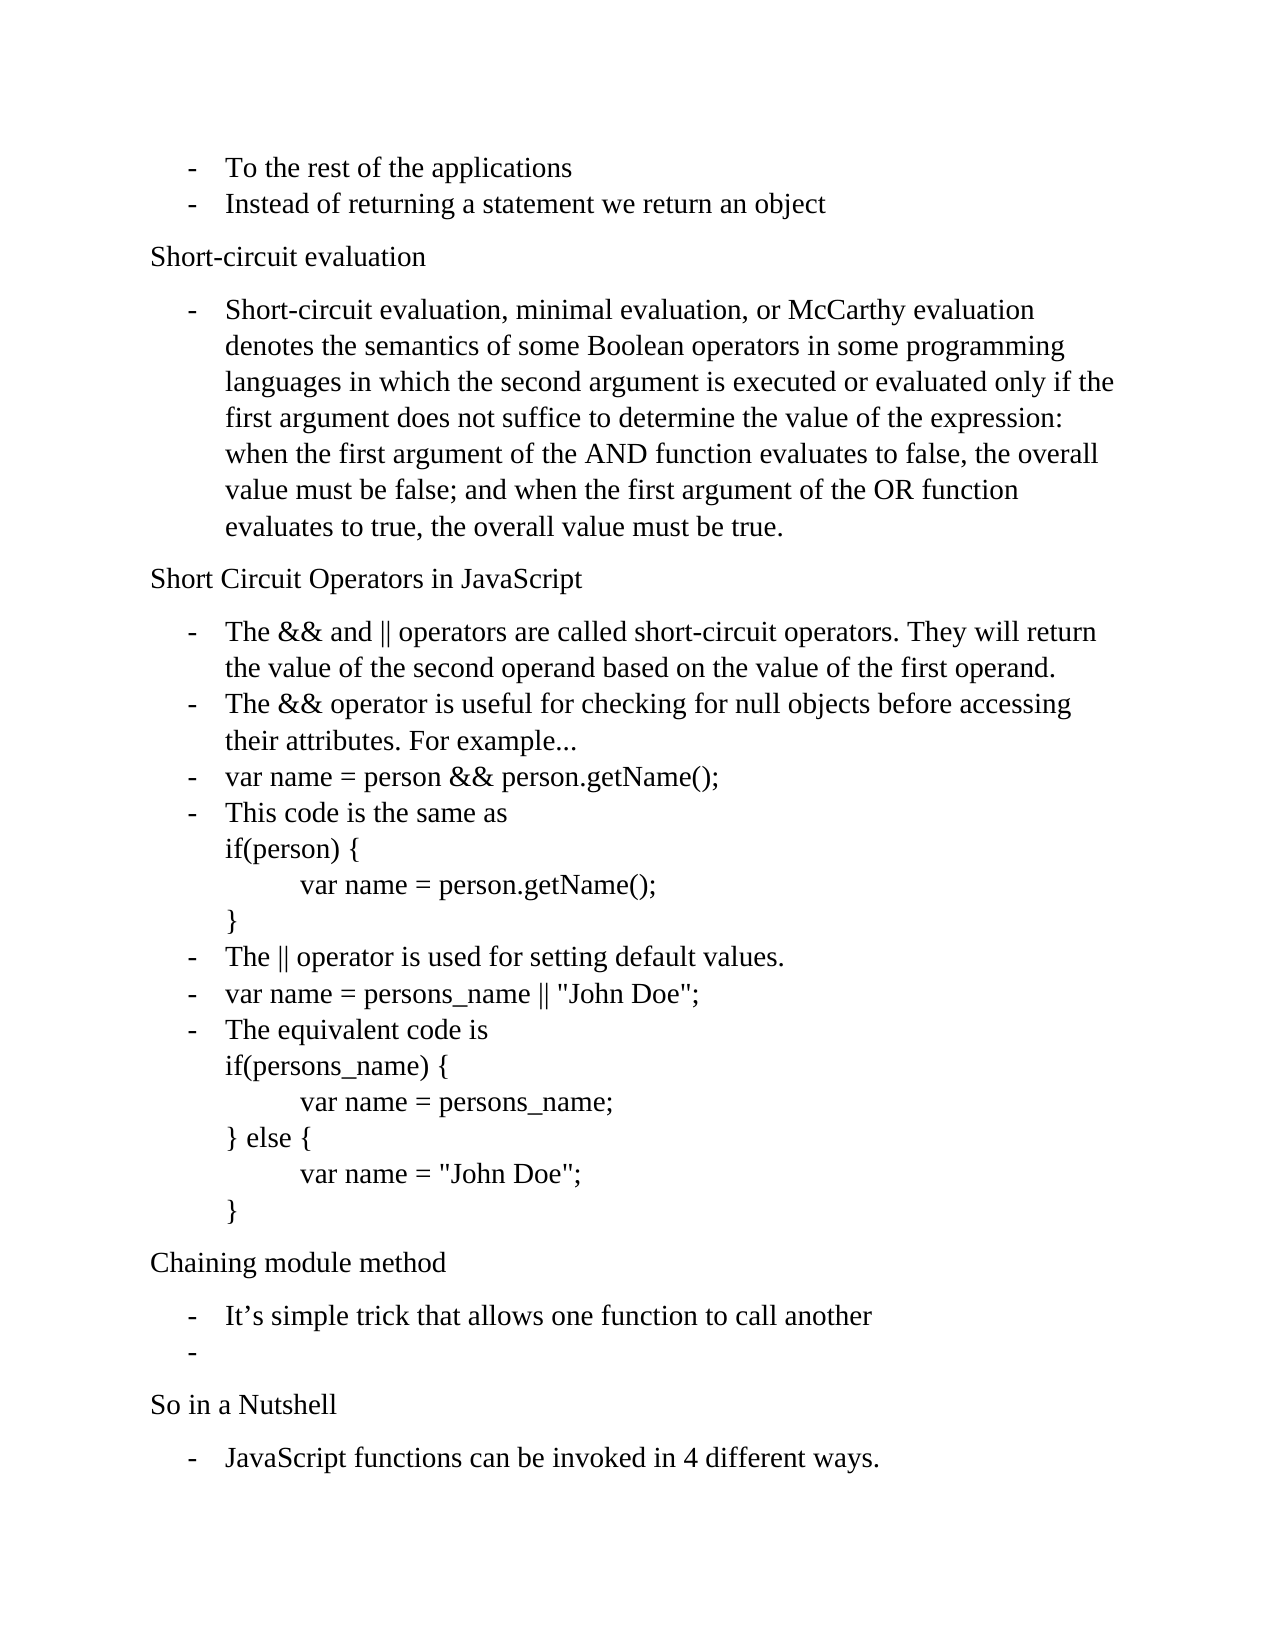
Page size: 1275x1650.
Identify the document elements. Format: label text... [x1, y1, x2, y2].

text So in a Nutshell [150, 1387, 1125, 1421]
text Short Circuit Operators in JavaScript [150, 561, 1125, 595]
list } else { [225, 1120, 1125, 1154]
list if(person) { [225, 831, 1125, 865]
list var name = persons_name; [225, 1084, 1125, 1118]
list The equivalent code is [187, 1012, 1125, 1045]
list To the rest of the applications [187, 150, 1125, 183]
list The || operator is used for setting default values. [187, 939, 1125, 973]
list if(persons_name) { [225, 1048, 1125, 1082]
list The && operator is useful for checking for null objects before accessing their attributes. For example... [187, 687, 1125, 756]
list Instead of returning a statement we return an object [187, 186, 1125, 220]
list Short-circuit evaluation, minimal evaluation, or McCarthy evaluation denotes the semantics of some Boolean operators in some programming languages in which the second argument is executed or evaluated only if the first argument does not suffice to determine the value of the expression: when the first argument of the AND function evaluates to false, the overall value must be false; and when the first argument of the OR function evaluates to true, the overall value must be true. [187, 292, 1125, 542]
list The && and || operators are called short-circuit operators. They will return the value of the second operand based on the value of the first operand. [187, 614, 1125, 684]
text Chaining module method [150, 1245, 1125, 1279]
list var name = "John Doe"; [225, 1156, 1125, 1190]
list It’s simple trick that allows one function to call another [187, 1298, 1125, 1332]
list This code is the same as [187, 795, 1125, 828]
list var name = person && person.getName(); [187, 759, 1125, 792]
list } [225, 1193, 1125, 1226]
list var name = person.getName(); [225, 867, 1125, 901]
list } [225, 903, 1125, 937]
list var name = persons_name || "John Doe"; [187, 976, 1125, 1009]
list JavaScript functions can be invoked in 4 different ways. [187, 1440, 1125, 1473]
text Short-circuit evaluation [150, 239, 1125, 272]
